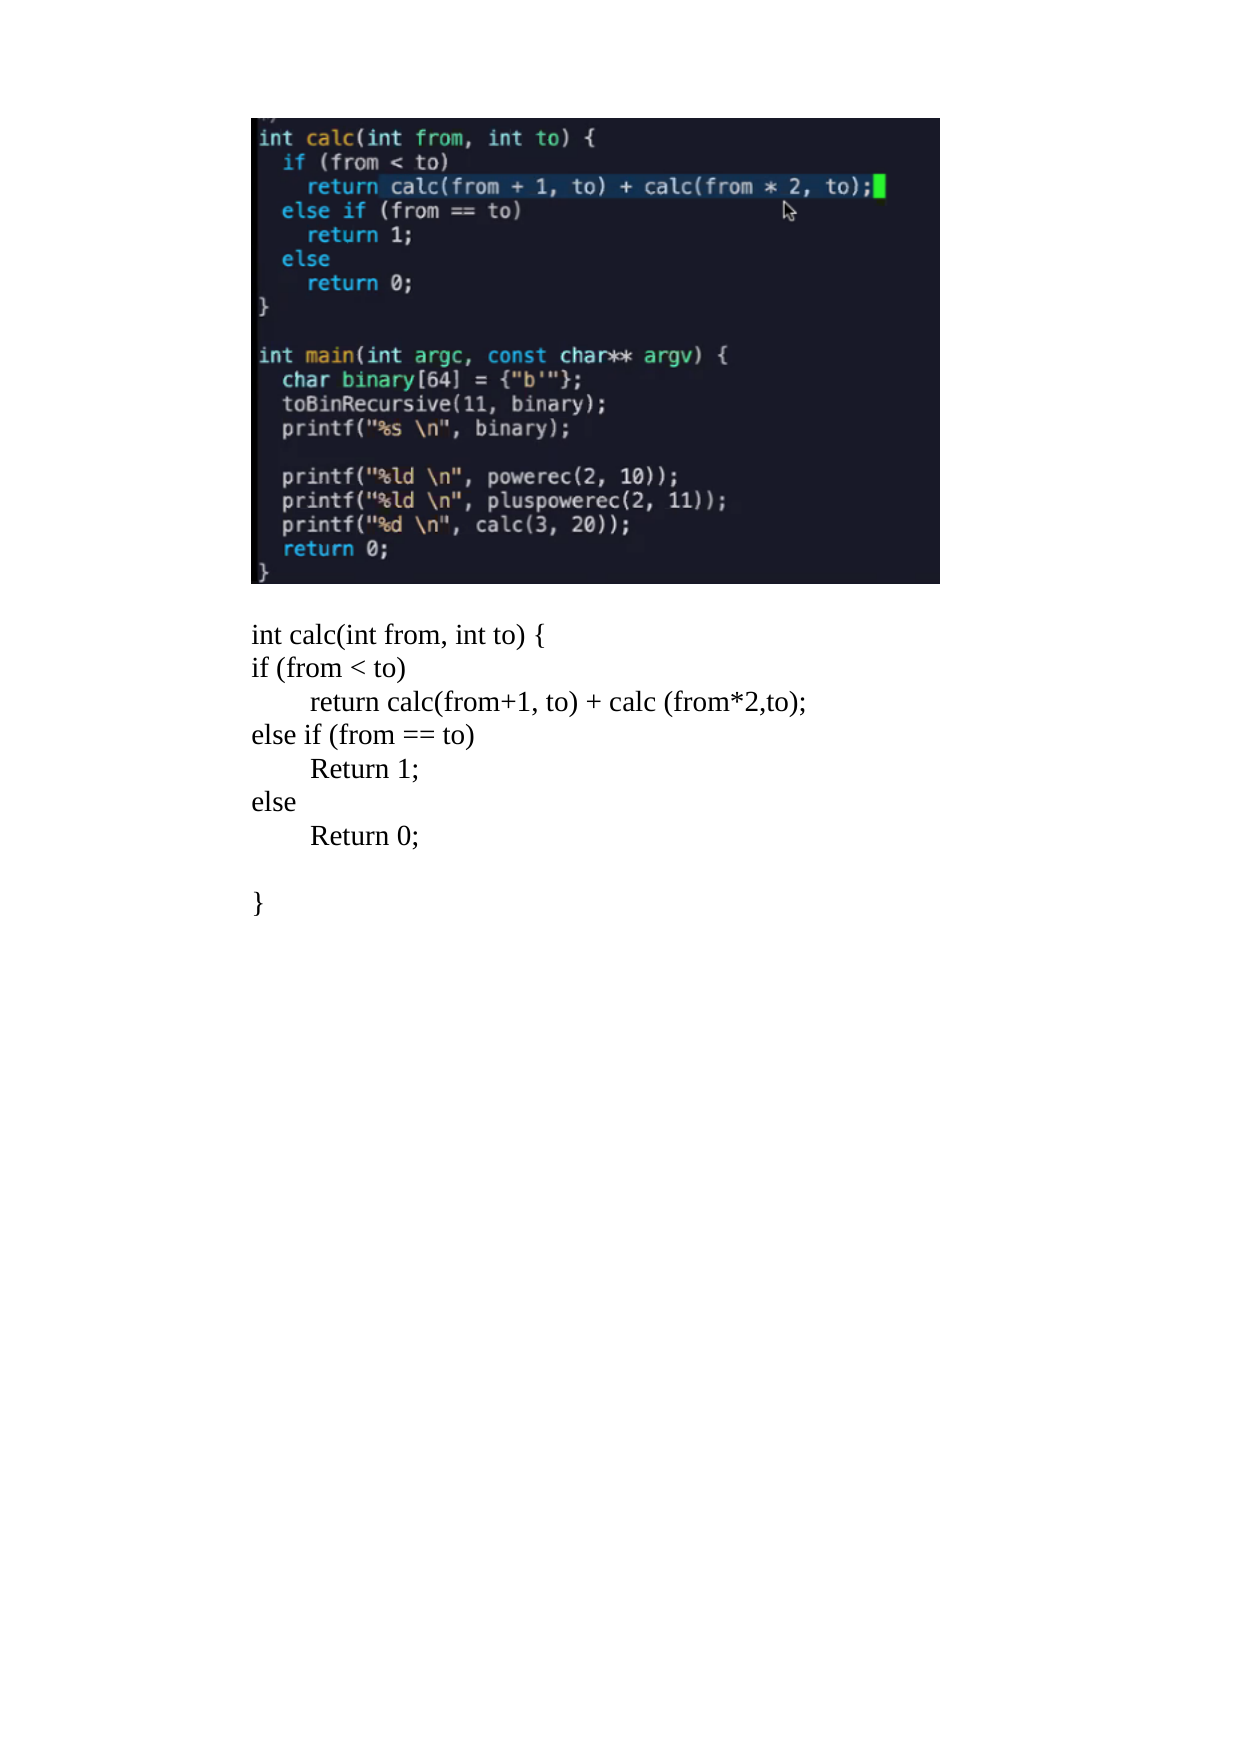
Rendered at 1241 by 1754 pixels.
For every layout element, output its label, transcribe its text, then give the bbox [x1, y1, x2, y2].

picture [251, 118, 940, 584]
text else [162, 784, 1107, 818]
text else if (from == to) [162, 717, 1107, 751]
text Return 0; [162, 818, 1107, 852]
text } [162, 885, 1107, 919]
text if (from < to) [162, 650, 1107, 684]
text int calc(int from, int to) { [162, 617, 1107, 650]
text return calc(from+1, to) + calc (from*2,to); [162, 684, 1107, 717]
text Return 1; [162, 751, 1107, 784]
